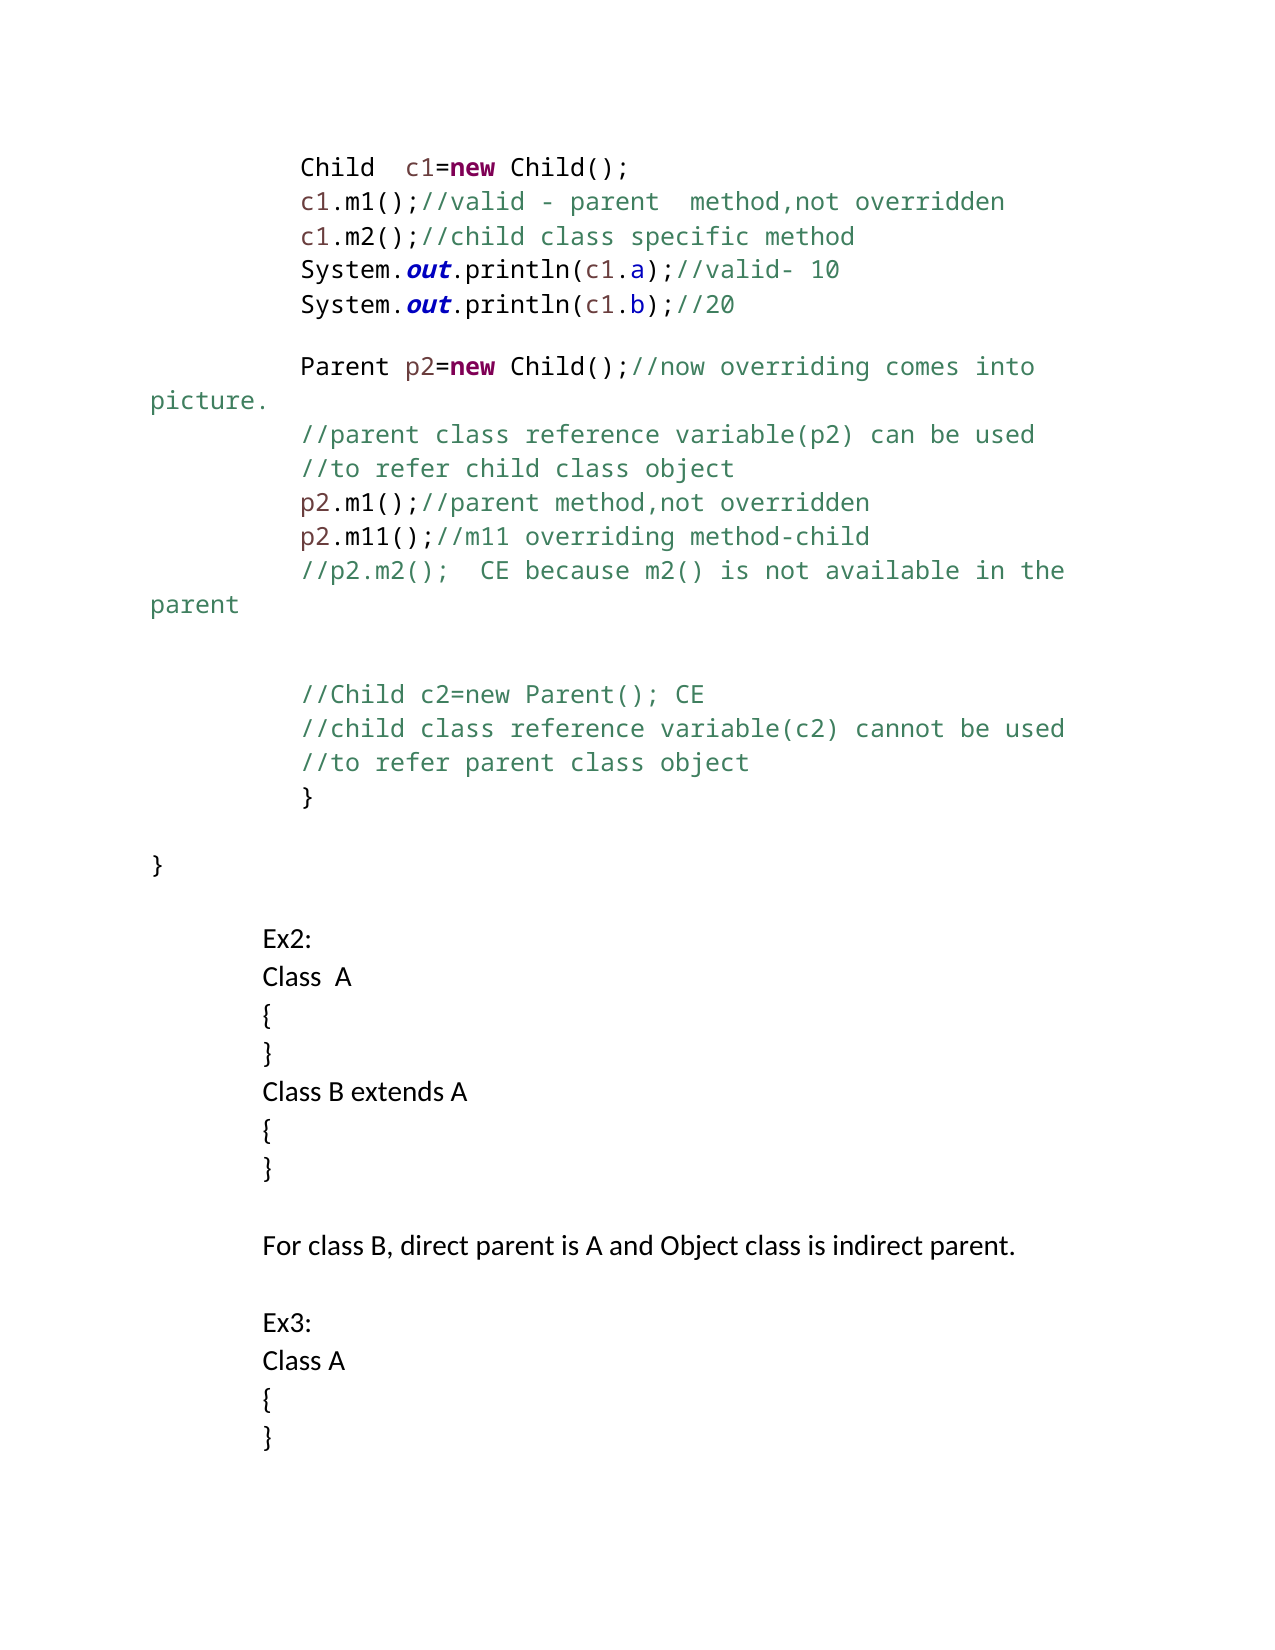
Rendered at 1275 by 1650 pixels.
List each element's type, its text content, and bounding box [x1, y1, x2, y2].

list Class A [262, 958, 1125, 994]
text Child c1=new Child(); [150, 150, 1125, 184]
text //parent class reference variable(p2) can be used [150, 416, 1125, 451]
list Class A [262, 1342, 1125, 1378]
list Ex3: [262, 1304, 1125, 1340]
text //to refer parent class object [150, 745, 1125, 779]
list { [262, 1381, 1125, 1417]
list { [262, 997, 1125, 1032]
list Ex2: [262, 920, 1125, 955]
text c1.m2();//child class specific method [150, 218, 1125, 252]
text Parent p2=new Child();//now overriding comes into picture. [150, 348, 1125, 416]
text //to refer child class object [150, 451, 1125, 484]
list Class B extends A [262, 1073, 1125, 1109]
list { [262, 1112, 1125, 1147]
text System.out.println(c1.b);//20 [150, 286, 1125, 320]
list For class B, direct parent is A and Object class is indirect parent. [262, 1227, 1125, 1263]
text } [150, 847, 1125, 881]
list } [262, 1150, 1125, 1186]
text } [150, 779, 1125, 813]
list } [262, 1035, 1125, 1071]
text p2.m1();//parent method,not overridden [150, 484, 1125, 519]
text //child class reference variable(c2) cannot be used [150, 711, 1125, 745]
list } [262, 1419, 1125, 1455]
text System.out.println(c1.a);//valid- 10 [150, 252, 1125, 286]
text //p2.m2(); CE because m2() is not available in the parent [150, 553, 1125, 621]
text c1.m1();//valid - parent method,not overridden [150, 184, 1125, 218]
text p2.m11();//m11 overriding method-child [150, 519, 1125, 553]
text //Child c2=new Parent(); CE [150, 677, 1125, 711]
